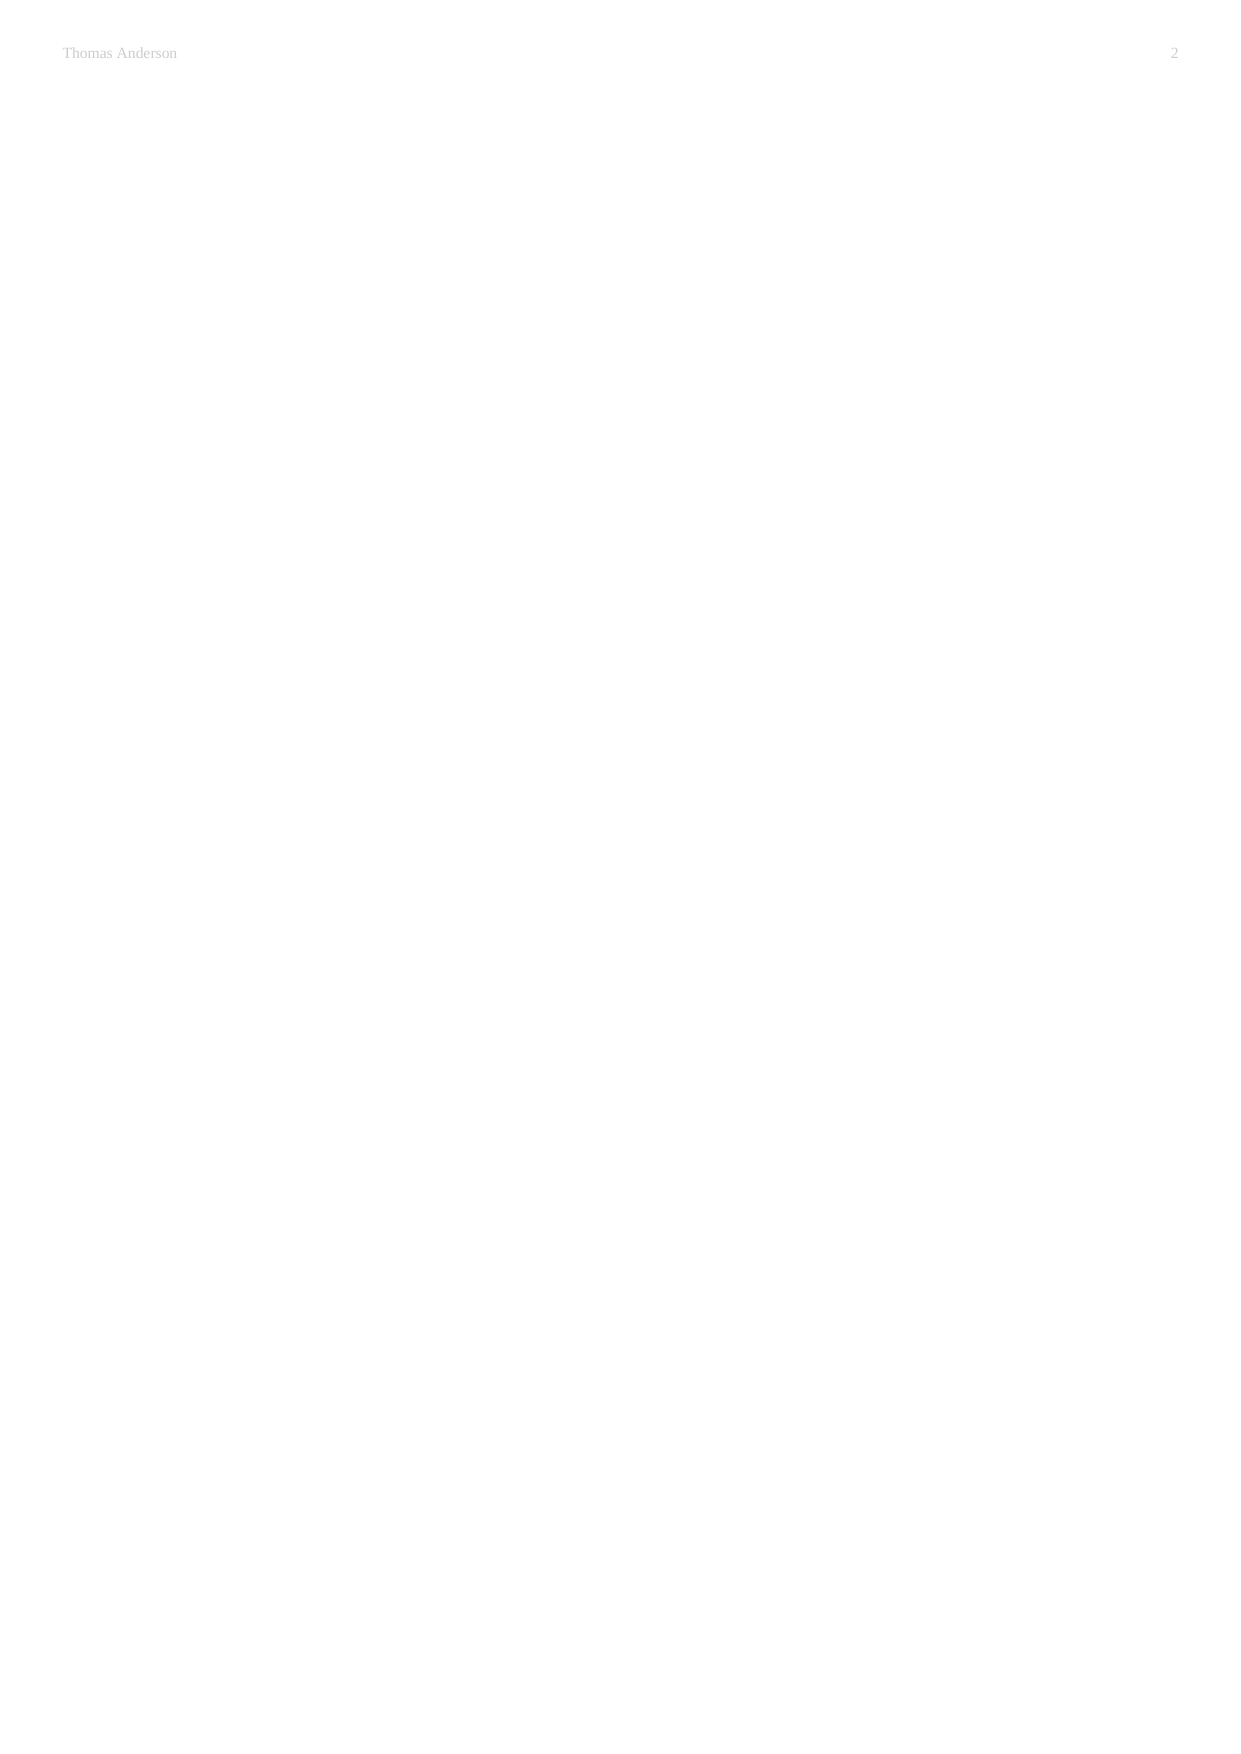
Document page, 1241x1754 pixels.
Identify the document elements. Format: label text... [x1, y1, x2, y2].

text Thomas Anderson 2 [62, 44, 1179, 62]
